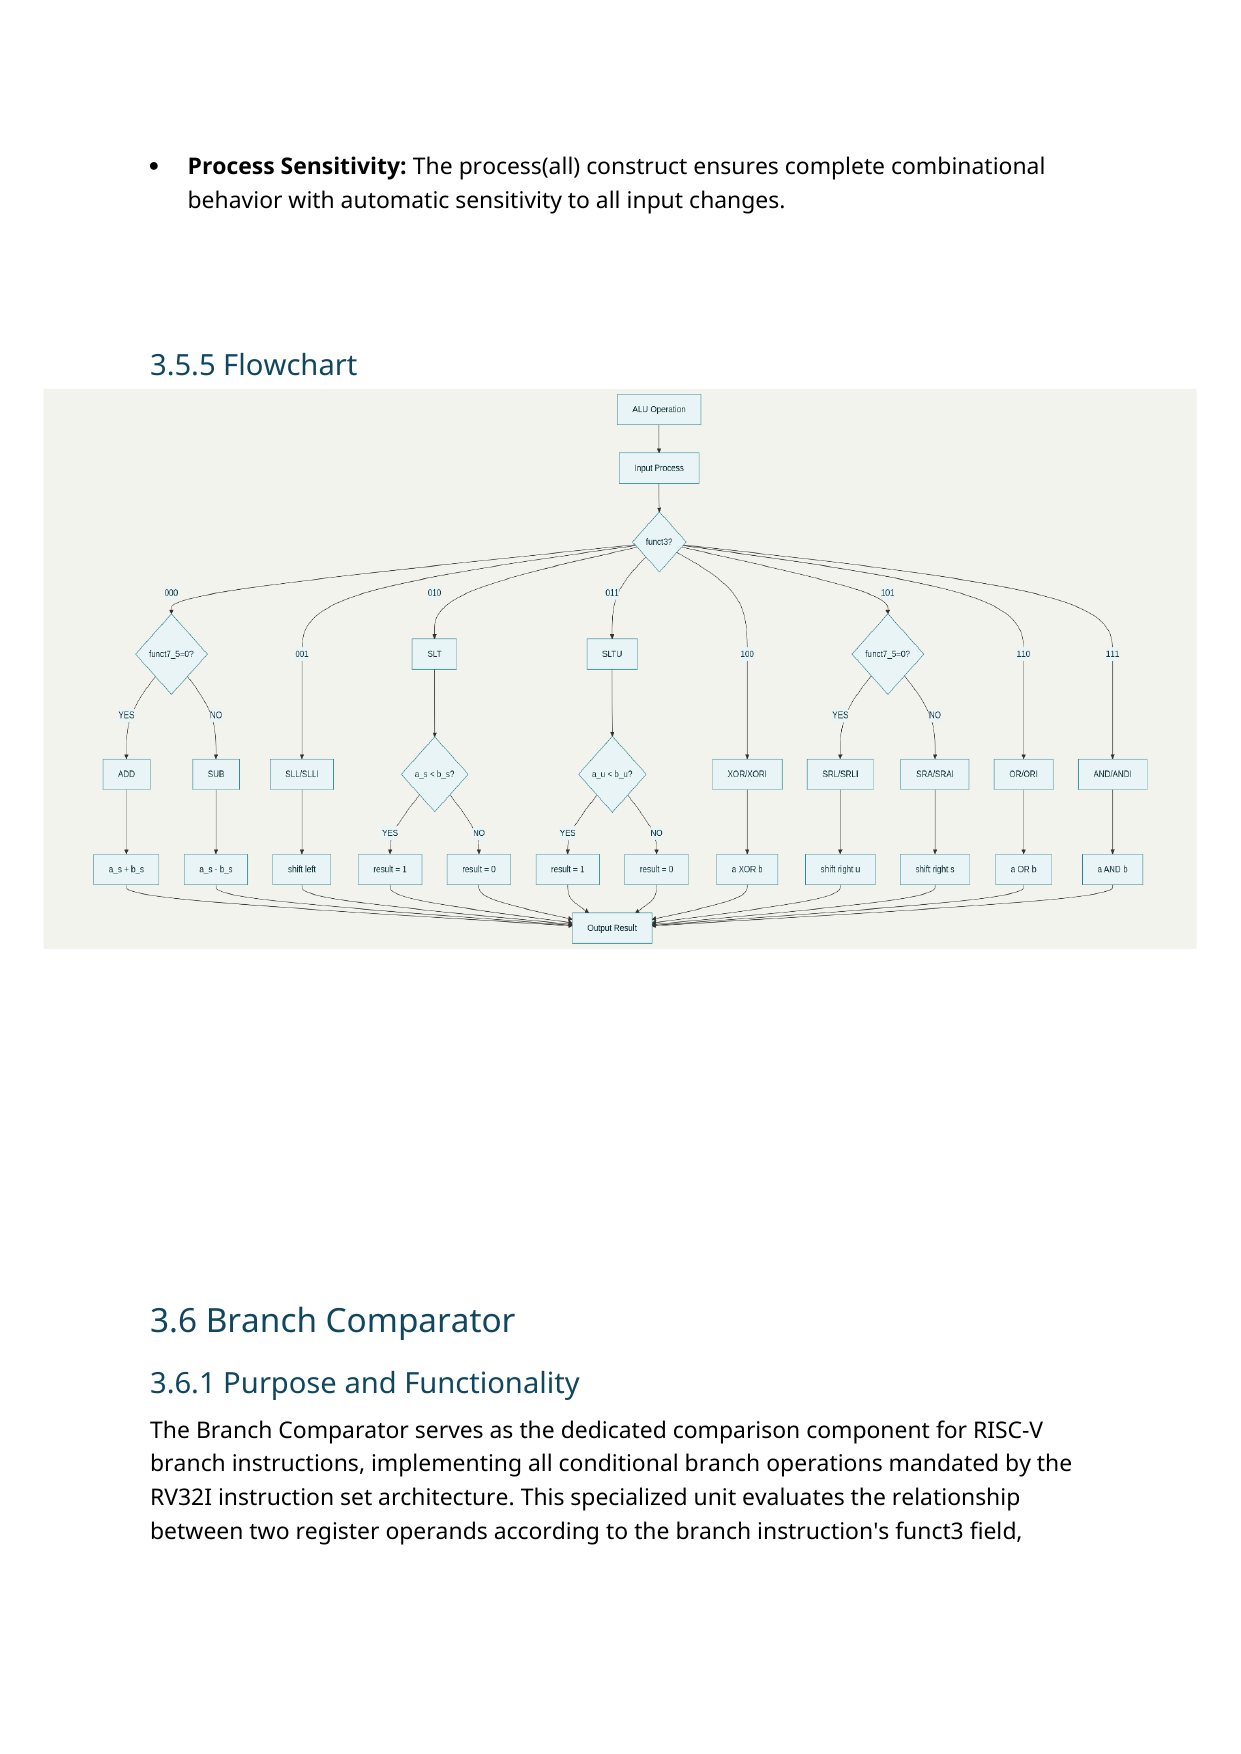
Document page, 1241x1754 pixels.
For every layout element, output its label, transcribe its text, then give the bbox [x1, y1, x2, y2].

subtitle 3.6 Branch Comparator [150, 1297, 1090, 1342]
subtitle 3.6.1 Purpose and Functionality [150, 1362, 1090, 1402]
list Process Sensitivity: The process(all) construct ensures complete combinational behavior with automatic sensitivity to all input changes. [150, 150, 1090, 215]
subtitle 3.5.5 Flowchart [150, 344, 1090, 384]
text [150, 1414, 1090, 1546]
picture [43, 389, 1197, 949]
